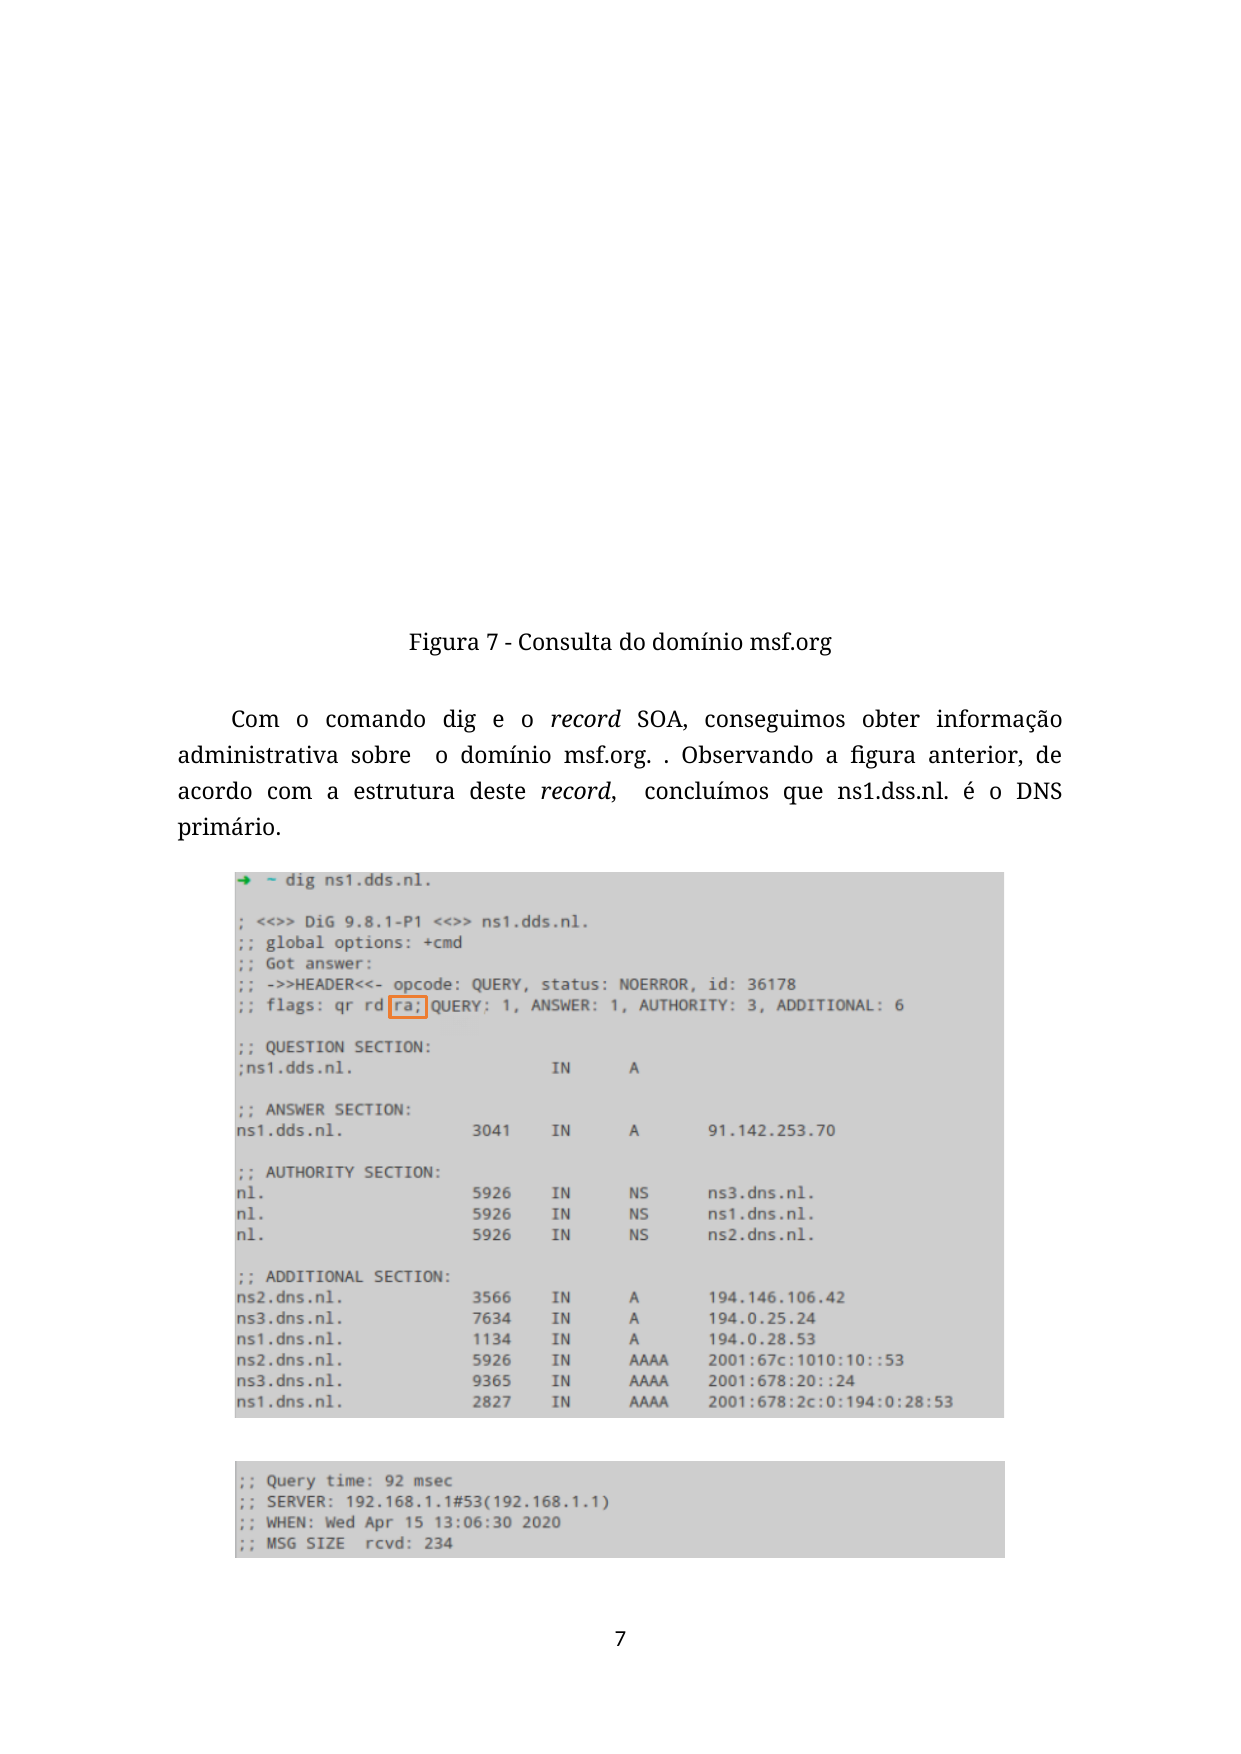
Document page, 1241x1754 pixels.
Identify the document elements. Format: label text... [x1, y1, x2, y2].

picture [235, 1461, 1005, 1558]
text Com o comando dig e o record SOA, conseguimos obter informação administrativa sobre o domínio msf.org. . Observando a figura anterior, de acordo com a estrutura deste record, concluímos que ns1.dss.nl. é o DNS primário. [177, 703, 1063, 842]
picture [234, 872, 1005, 1418]
